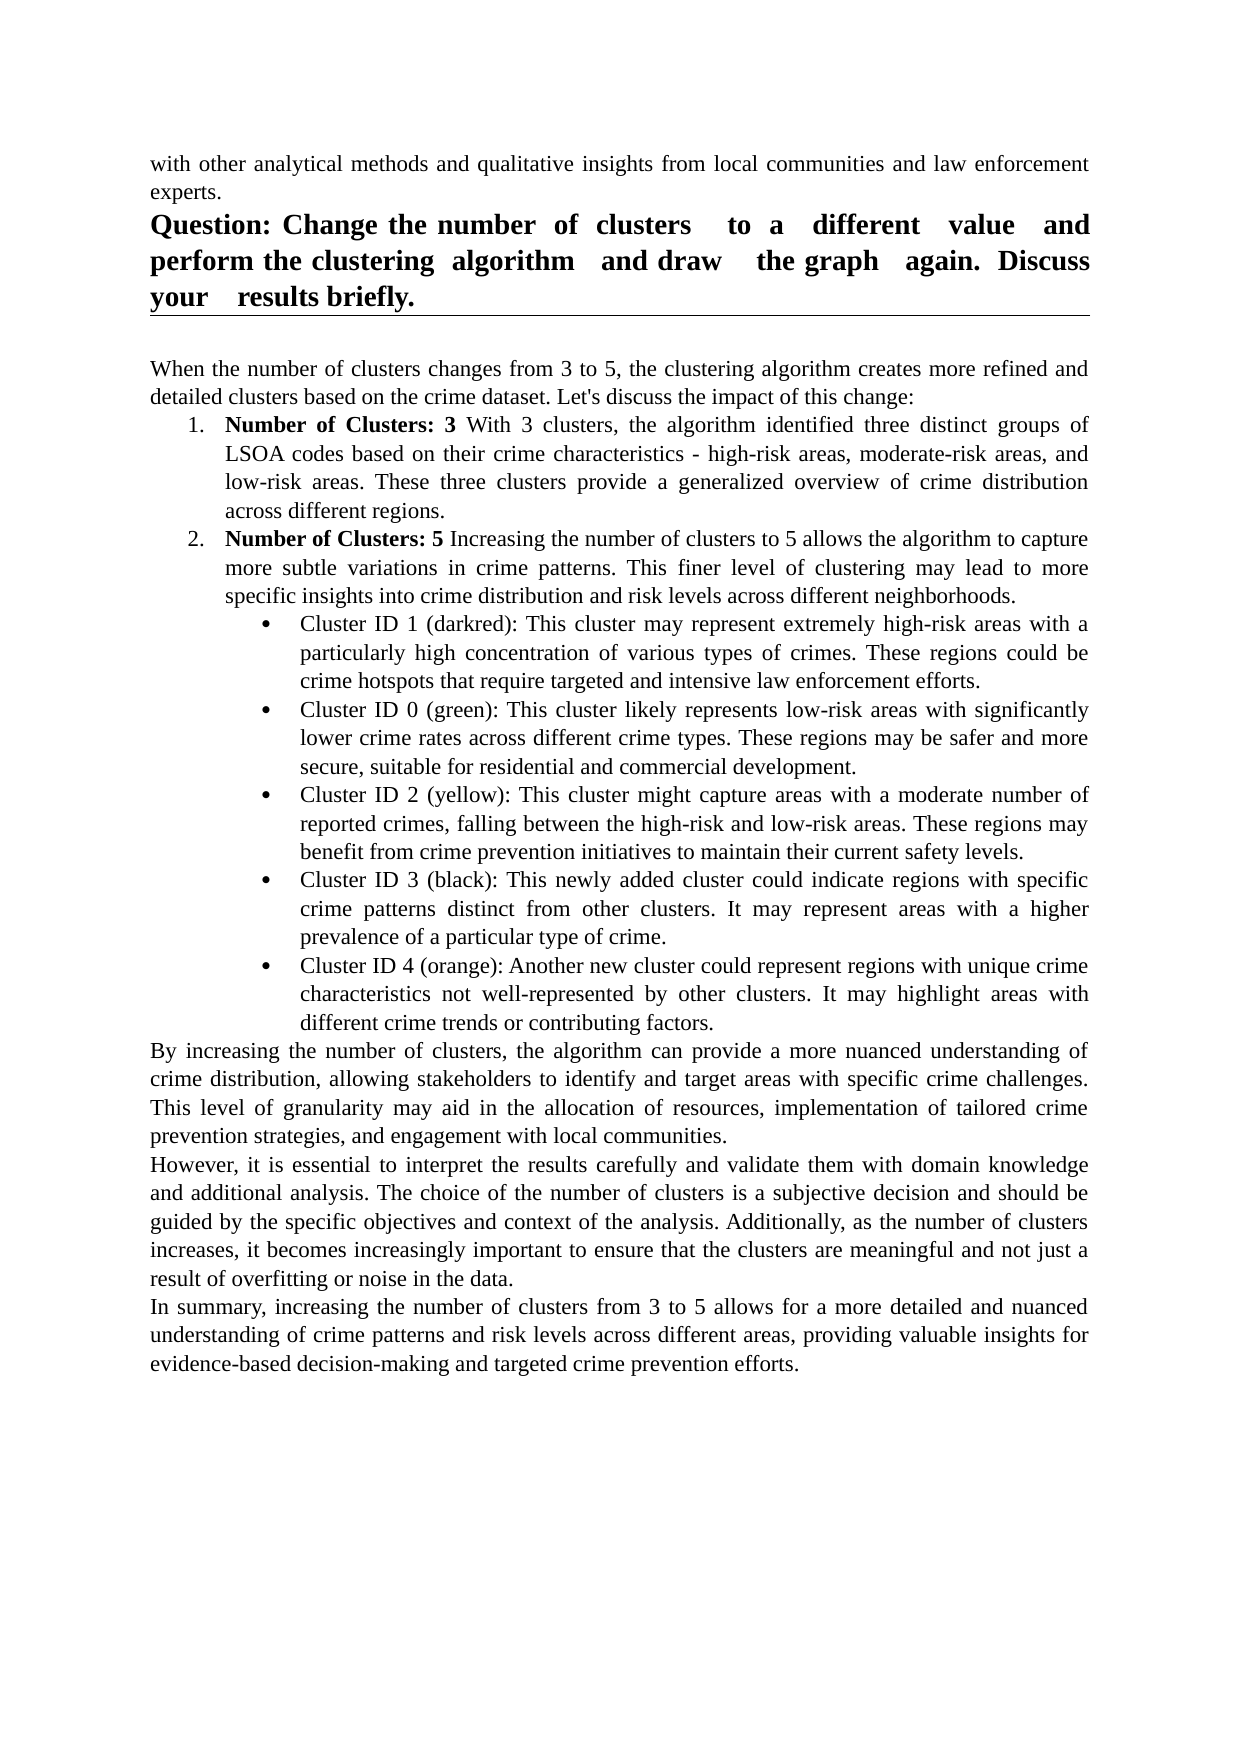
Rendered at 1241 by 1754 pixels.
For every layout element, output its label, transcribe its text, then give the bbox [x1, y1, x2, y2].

list Cluster ID 1 (darkred): This cluster may represent extremely high-risk areas with a particularly high concentration of various types of crimes. These regions could be crime hotspots that require targeted and intensive law enforcement efforts. [262, 611, 1090, 694]
list Cluster ID 2 (yellow): This cluster might capture areas with a moderate number of reported crimes, falling between the high-risk and low-risk areas. These regions may benefit from crime prevention initiatives to maintain their current safety levels. [262, 781, 1090, 864]
text When the number of clusters changes from 3 to 5, the clustering algorithm creates more refined and detailed clusters based on the crime dataset. Let's discuss the impact of this change: [150, 354, 1090, 409]
list Cluster ID 4 (orange): Another new cluster could represent regions with unique crime characteristics not well-represented by other clusters. It may highlight areas with different crime trends or contributing factors. [262, 952, 1090, 1035]
text However, it is essential to interpret the results carefully and validate them with domain knowledge and additional analysis. The choice of the number of clusters is a subjective decision and should be guided by the specific objectives and context of the analysis. Additionally, as the number of clusters increases, it becomes increasingly important to ensure that the clusters are meaningful and not just a result of overfitting or noise in the data. [150, 1151, 1090, 1291]
list Cluster ID 3 (black): This newly added cluster could indicate regions with specific crime patterns distinct from other clusters. It may represent areas with a higher prevalence of a particular type of crime. [262, 866, 1090, 950]
list Number of Clusters: 5 Increasing the number of clusters to 5 allows the algorithm to capture more subtle variations in crime patterns. This finer level of clustering may lead to more specific insights into crime distribution and risk levels across different neighborhoods. [187, 525, 1090, 608]
list Number of Clusters: 3 With 3 clusters, the algorithm identified three distinct groups of LSOA codes based on their crime characteristics - high-risk areas, moderate-risk areas, and low-risk areas. These three clusters provide a generalized overview of crime distribution across different regions. [187, 411, 1090, 523]
text By increasing the number of clusters, the algorithm can provide a more nuanced understanding of crime distribution, allowing stakeholders to identify and target areas with specific crime challenges. This level of granularity may aid in the allocation of resources, implementation of tailored crime prevention strategies, and engagement with local communities. [150, 1037, 1090, 1149]
text In summary, increasing the number of clusters from 3 to 5 allows for a more detailed and nuanced understanding of crime patterns and risk levels across different areas, providing valuable insights for evidence-based decision-making and targeted crime prevention efforts. [150, 1293, 1090, 1376]
text Question: Change the number of clusters to a different value and perform the clustering algorithm and draw the graph again. Discuss your results briefly. [150, 207, 1090, 315]
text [150, 150, 1090, 205]
list Cluster ID 0 (green): This cluster likely represents low-risk areas with significantly lower crime rates across different crime types. These regions may be safer and more secure, suitable for residential and commercial development. [262, 696, 1090, 779]
